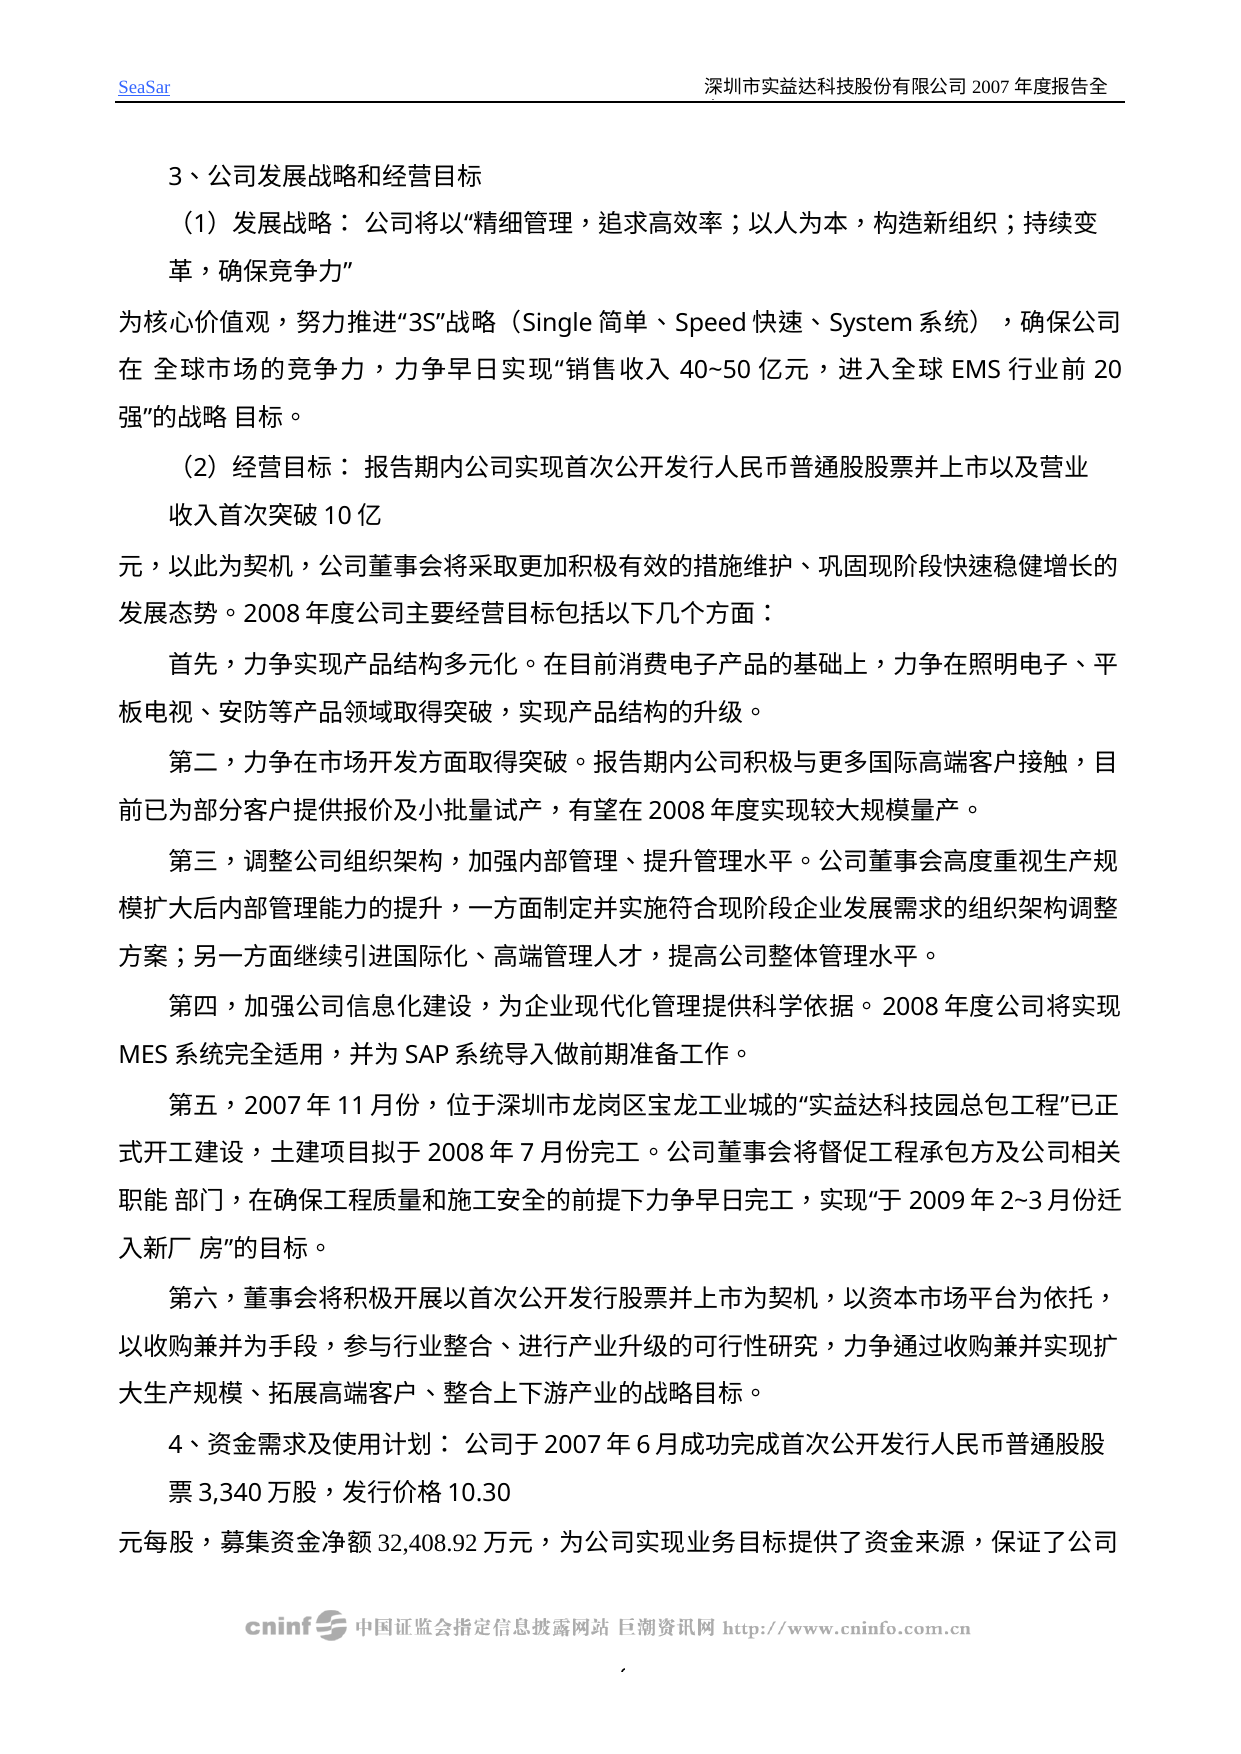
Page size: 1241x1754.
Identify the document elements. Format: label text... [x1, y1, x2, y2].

text 3、公司发展战略和经营目标 [168, 159, 1138, 193]
text 为核心价值观，努力推进“3S”战略（Single简单、Speed快速、System系统），确保公司在 全球市场的竞争力，力争早日实现“销售收入40~50亿元，进入全球EMS行业前20强”的战略 目标。 [118, 304, 1123, 433]
text （1）发展战略： 公司将以“精细管理，追求高效率；以人为本，构造新组织；持续变革，确保竞争力” [168, 206, 1120, 287]
text 第三，调整公司组织架构，加强内部管理、提升管理水平。公司董事会高度重视生产规 模扩大后内部管理能力的提升，一方面制定并实施符合现阶段企业发展需求的组织架构调整 方案；另一方面继续引进国际化、高端管理人才，提高公司整体管理水平。 [118, 843, 1118, 972]
text 4、资金需求及使用计划： 公司于2007年6月成功完成首次公开发行人民币普通股股票3,340万股，发行价格10.30 [168, 1427, 1108, 1508]
text 首先，力争实现产品结构多元化。在目前消费电子产品的基础上，力争在照明电子、平 板电视、安防等产品领域取得突破，实现产品结构的升级。 [118, 647, 1118, 728]
text 元，以此为契机，公司董事会将采取更加积极有效的措施维护、巩固现阶段快速稳健增长的 发展态势。2008年度公司主要经营目标包括以下几个方面： [118, 548, 1118, 630]
text 第二，力争在市场开发方面取得突破。报告期内公司积极与更多国际高端客户接触，目 前已为部分客户提供报价及小批量试产，有望在2008年度实现较大规模量产。 [118, 745, 1118, 827]
picture [120, 1591, 1121, 1658]
text （2）经营目标： 报告期内公司实现首次公开发行人民币普通股股票并上市以及营业收入首次突破10亿 [168, 450, 1095, 532]
text 第六，董事会将积极开展以首次公开发行股票并上市为契机，以资本市场平台为依托， 以收购兼并为手段，参与行业整合、进行产业升级的可行性研究，力争通过收购兼并实现扩 大生产规模、拓展高端客户、整合上下游产业的战略目标。 [118, 1281, 1118, 1410]
text 第五，2007年11月份，位于深圳市龙岗区宝龙工业城的“实益达科技园总包工程”已正 式开工建设，土建项目拟于2008年7月份完工。公司董事会将督促工程承包方及公司相关职能 部门，在确保工程质量和施工安全的前提下力争早日完工，实现“于2009年2~3月份迁入新厂 房”的目标。 [118, 1087, 1122, 1264]
text 第四，加强公司信息化建设，为企业现代化管理提供科学依据。2008年度公司将实现MES 系统完全适用，并为SAP系统导入做前期准备工作。 [118, 989, 1122, 1071]
text 元每股，募集资金净额32,408.92万元，为公司实现业务目标提供了资金来源，保证了公司扩 大生产经营规模的资金需求。 [118, 1525, 1118, 1559]
